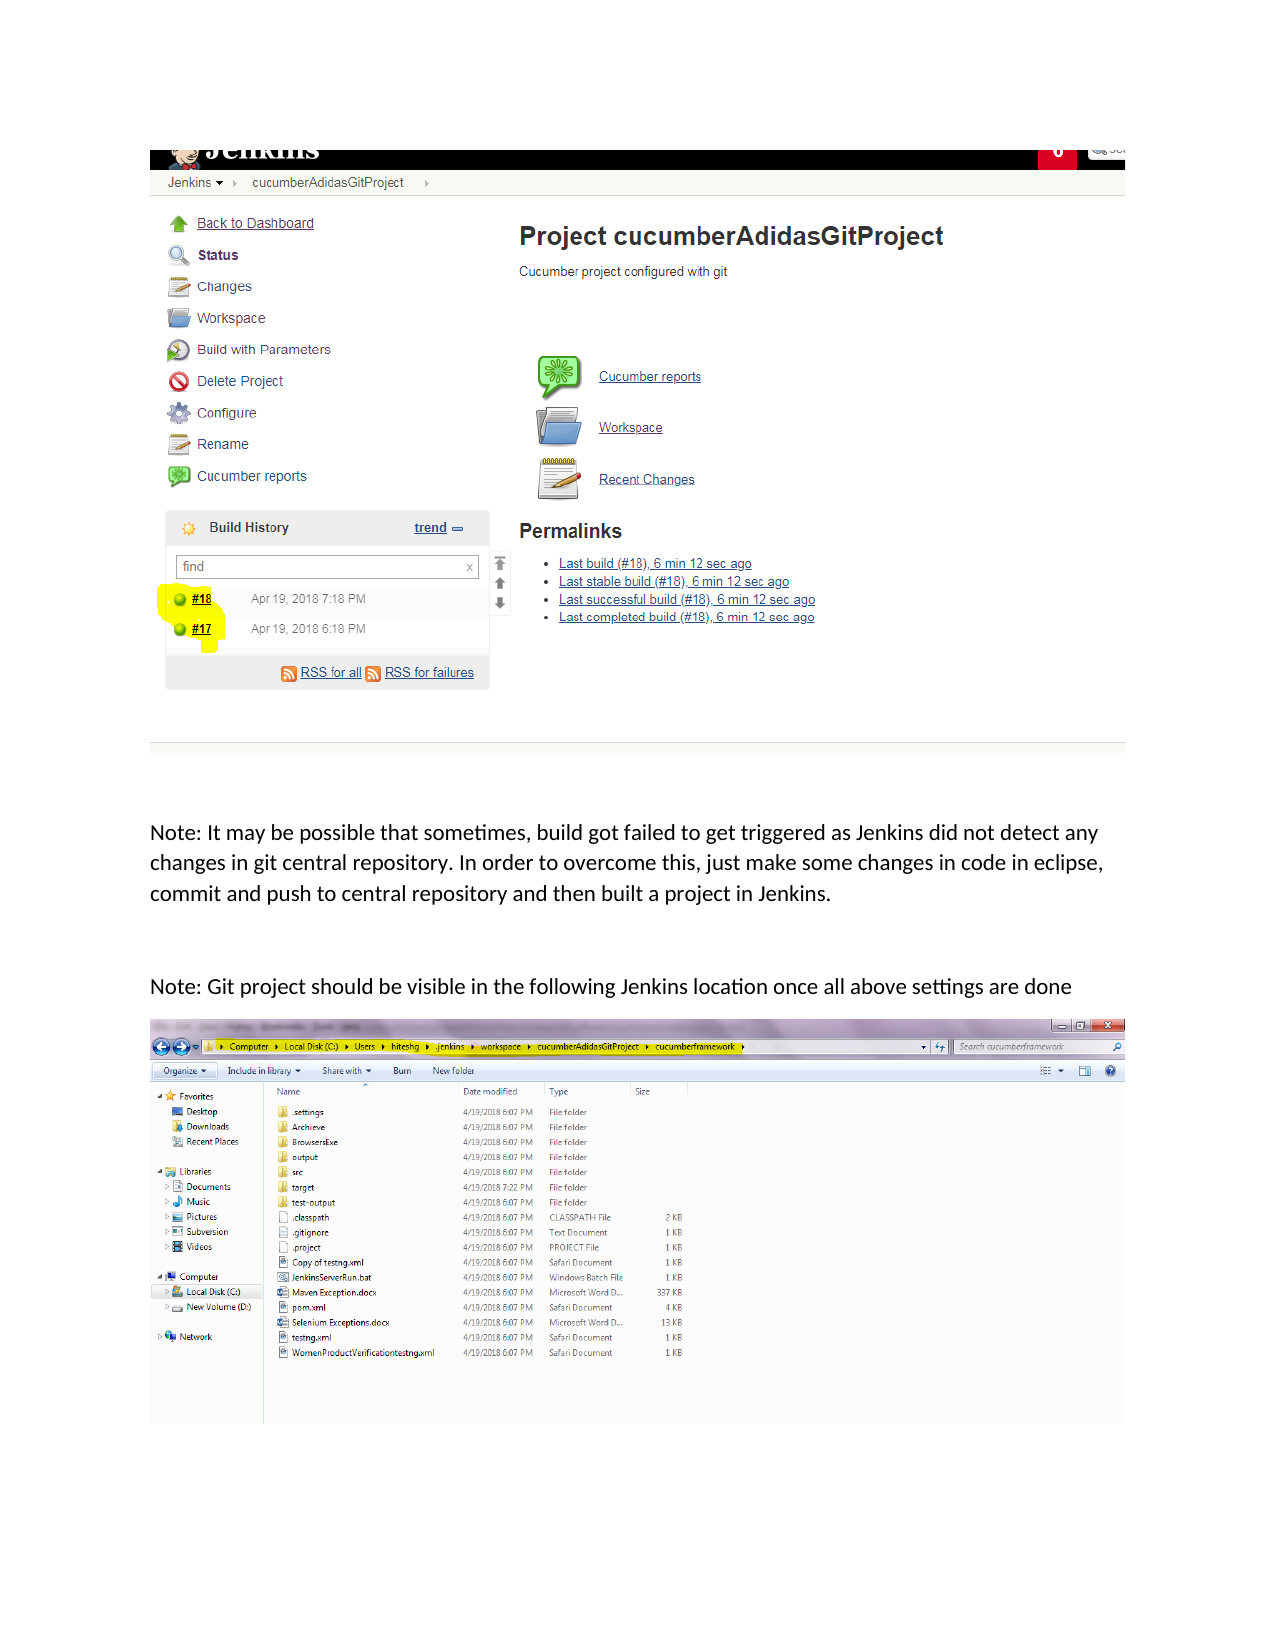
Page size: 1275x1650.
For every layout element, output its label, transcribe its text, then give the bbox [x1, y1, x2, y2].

text Note: It may be possible that sometimes, build got failed to get triggered as Jenkins did not detect any changes in git central repository. In order to overcome this, just make some changes in code in eclipse, commit and push to central repository and then built a project in Jenkins. [150, 818, 1125, 907]
picture [150, 1019, 1125, 1424]
text Note: Git project should be visible in the following Jenkins location once all above settings are done [150, 972, 1125, 1000]
picture [150, 150, 1125, 753]
